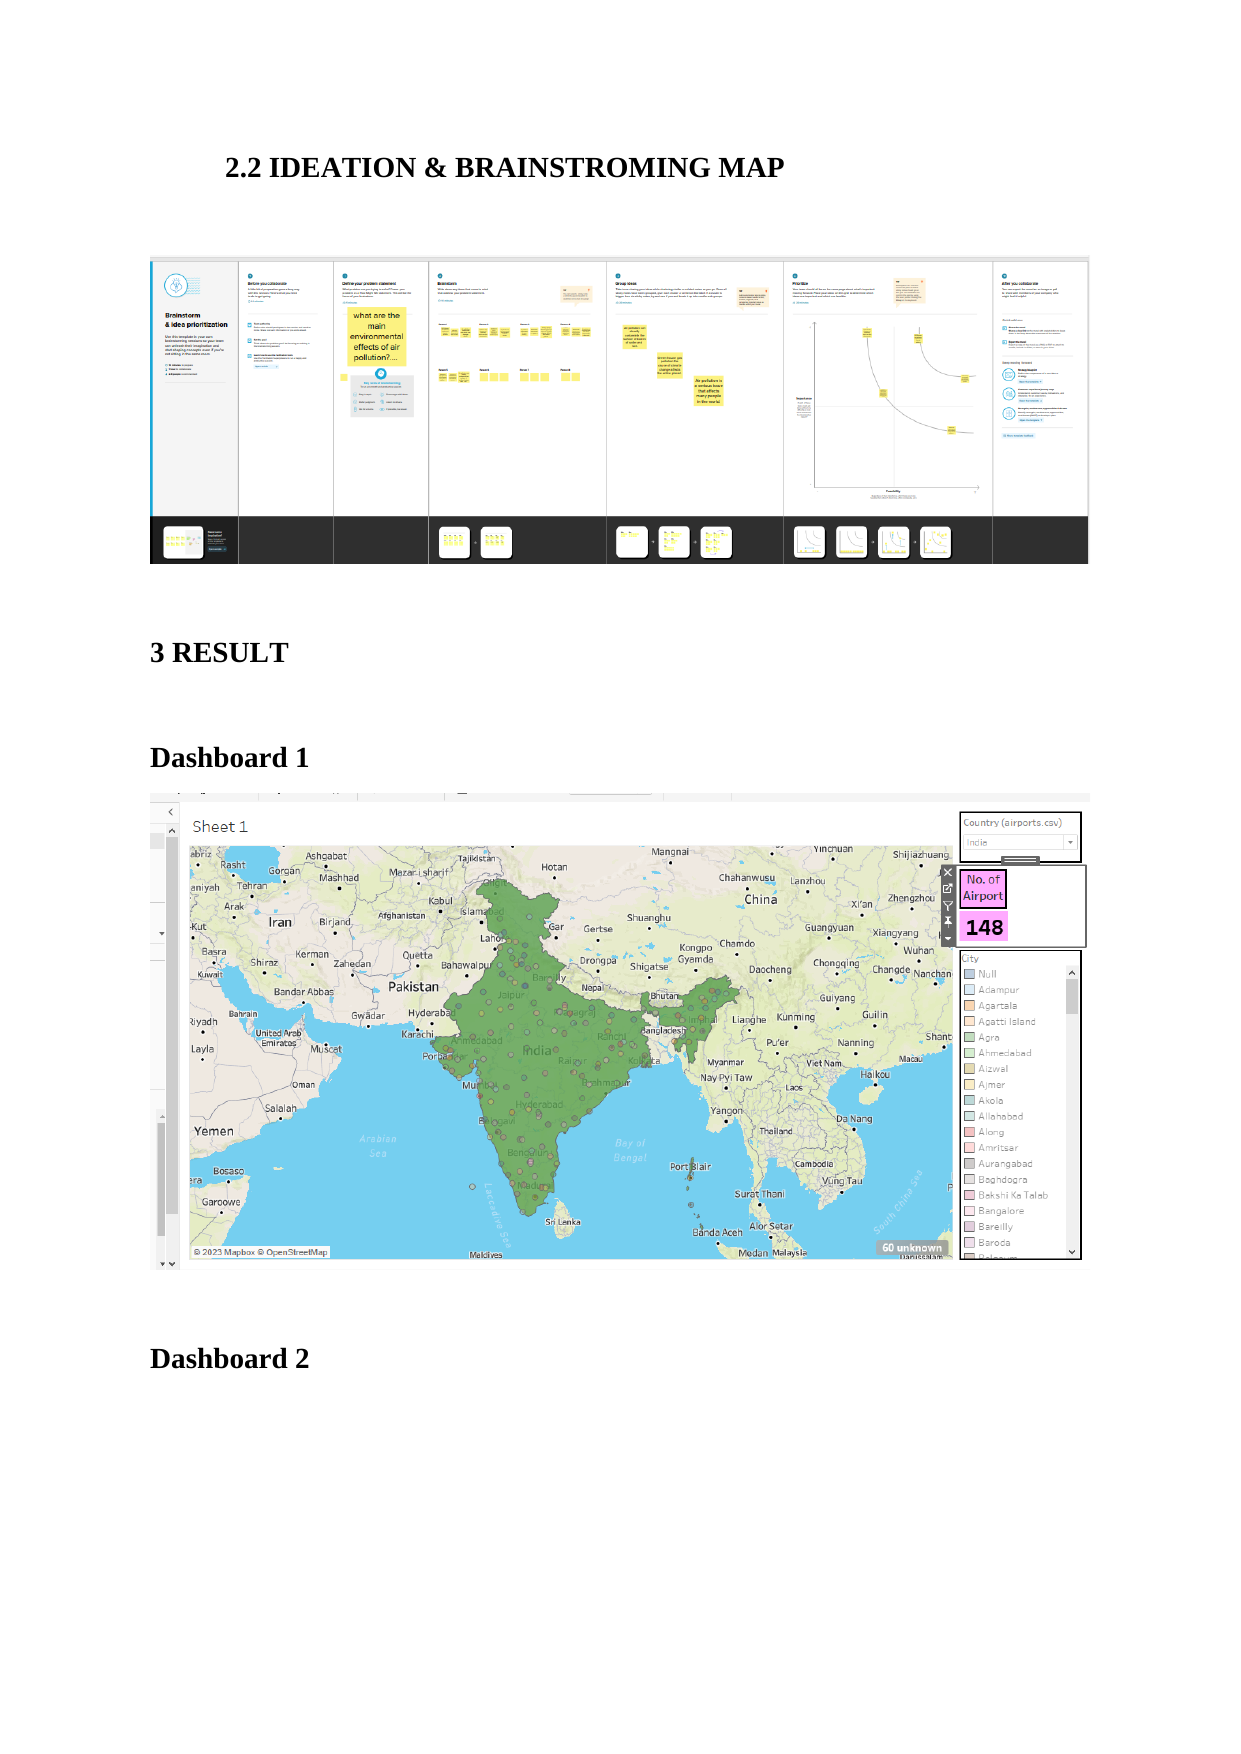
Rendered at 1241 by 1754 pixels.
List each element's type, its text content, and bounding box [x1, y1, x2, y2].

picture [150, 793, 1091, 1270]
text Dashboard 2 [150, 1341, 1090, 1375]
text Dashboard 1 [150, 741, 1090, 774]
text 2.2 IDEATION & BRAINSTROMING MAP [150, 150, 1090, 183]
picture [150, 255, 1091, 564]
text 3 RESULT [150, 635, 1090, 668]
